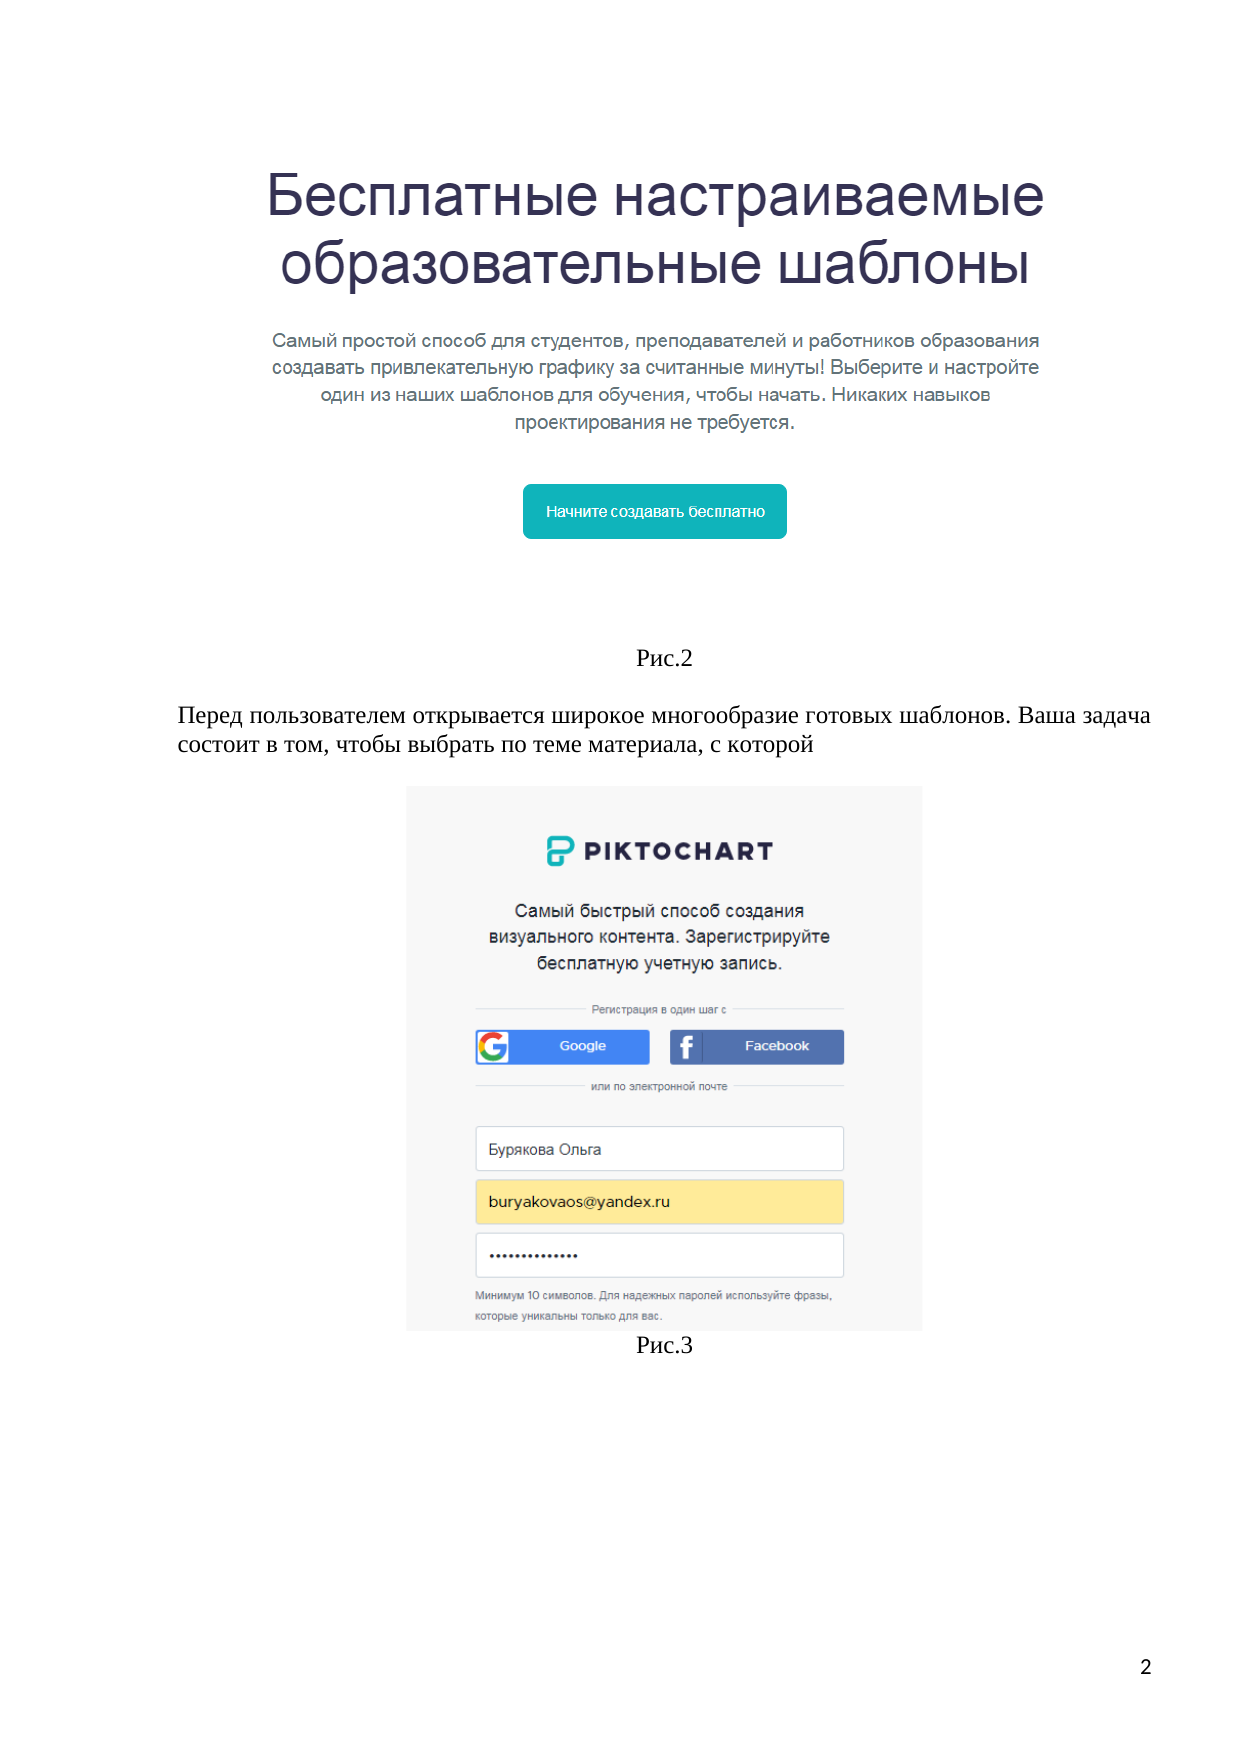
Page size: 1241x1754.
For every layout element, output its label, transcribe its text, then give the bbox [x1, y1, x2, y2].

picture [177, 118, 1152, 618]
picture [406, 786, 923, 1331]
text Рис.3 [177, 1330, 1152, 1359]
text Перед пользователем открывается широкое многообразие готовых шаблонов. Ваша задача состоит в том, чтобы выбрать по теме материала, с которой [177, 700, 1152, 758]
text Рис.2 [177, 643, 1152, 671]
